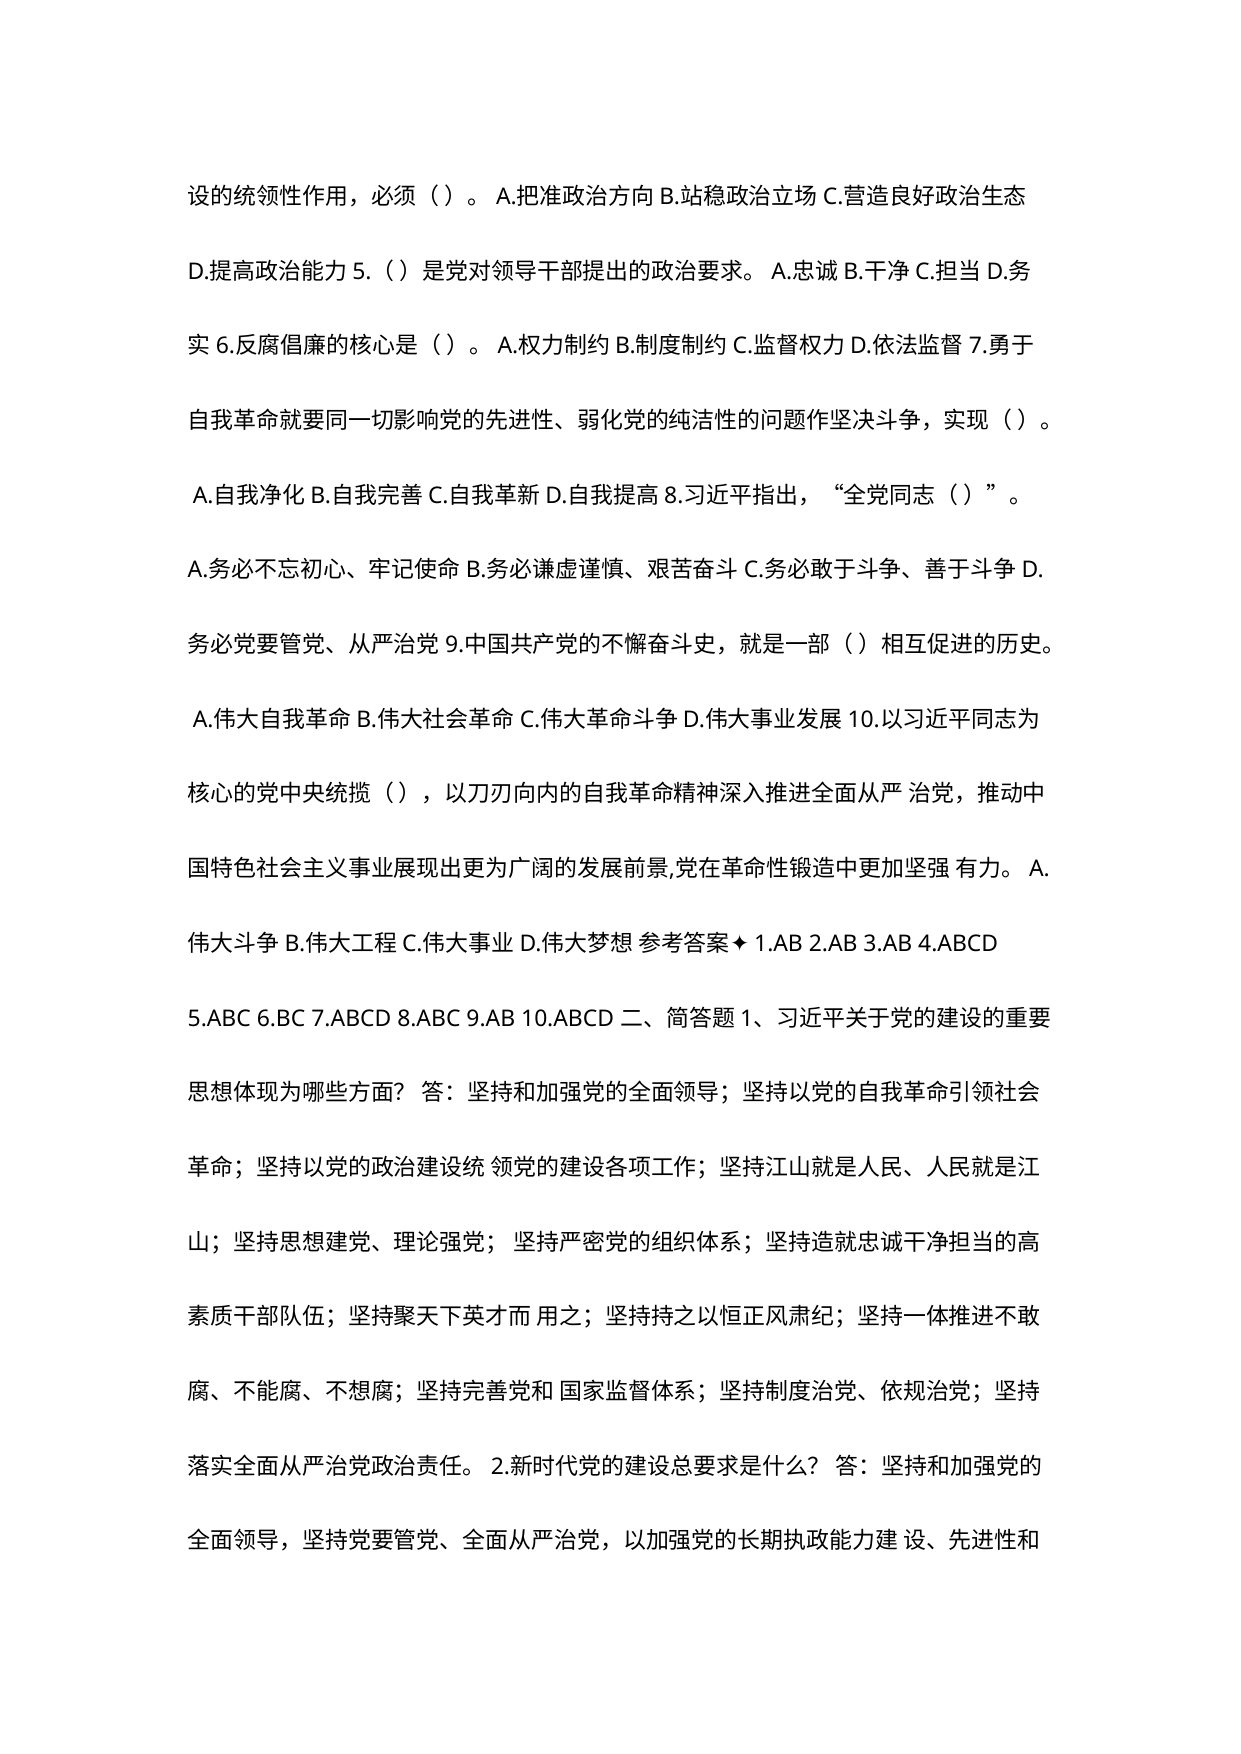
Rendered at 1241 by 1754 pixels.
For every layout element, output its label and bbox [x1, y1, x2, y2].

text [187, 162, 1053, 1571]
